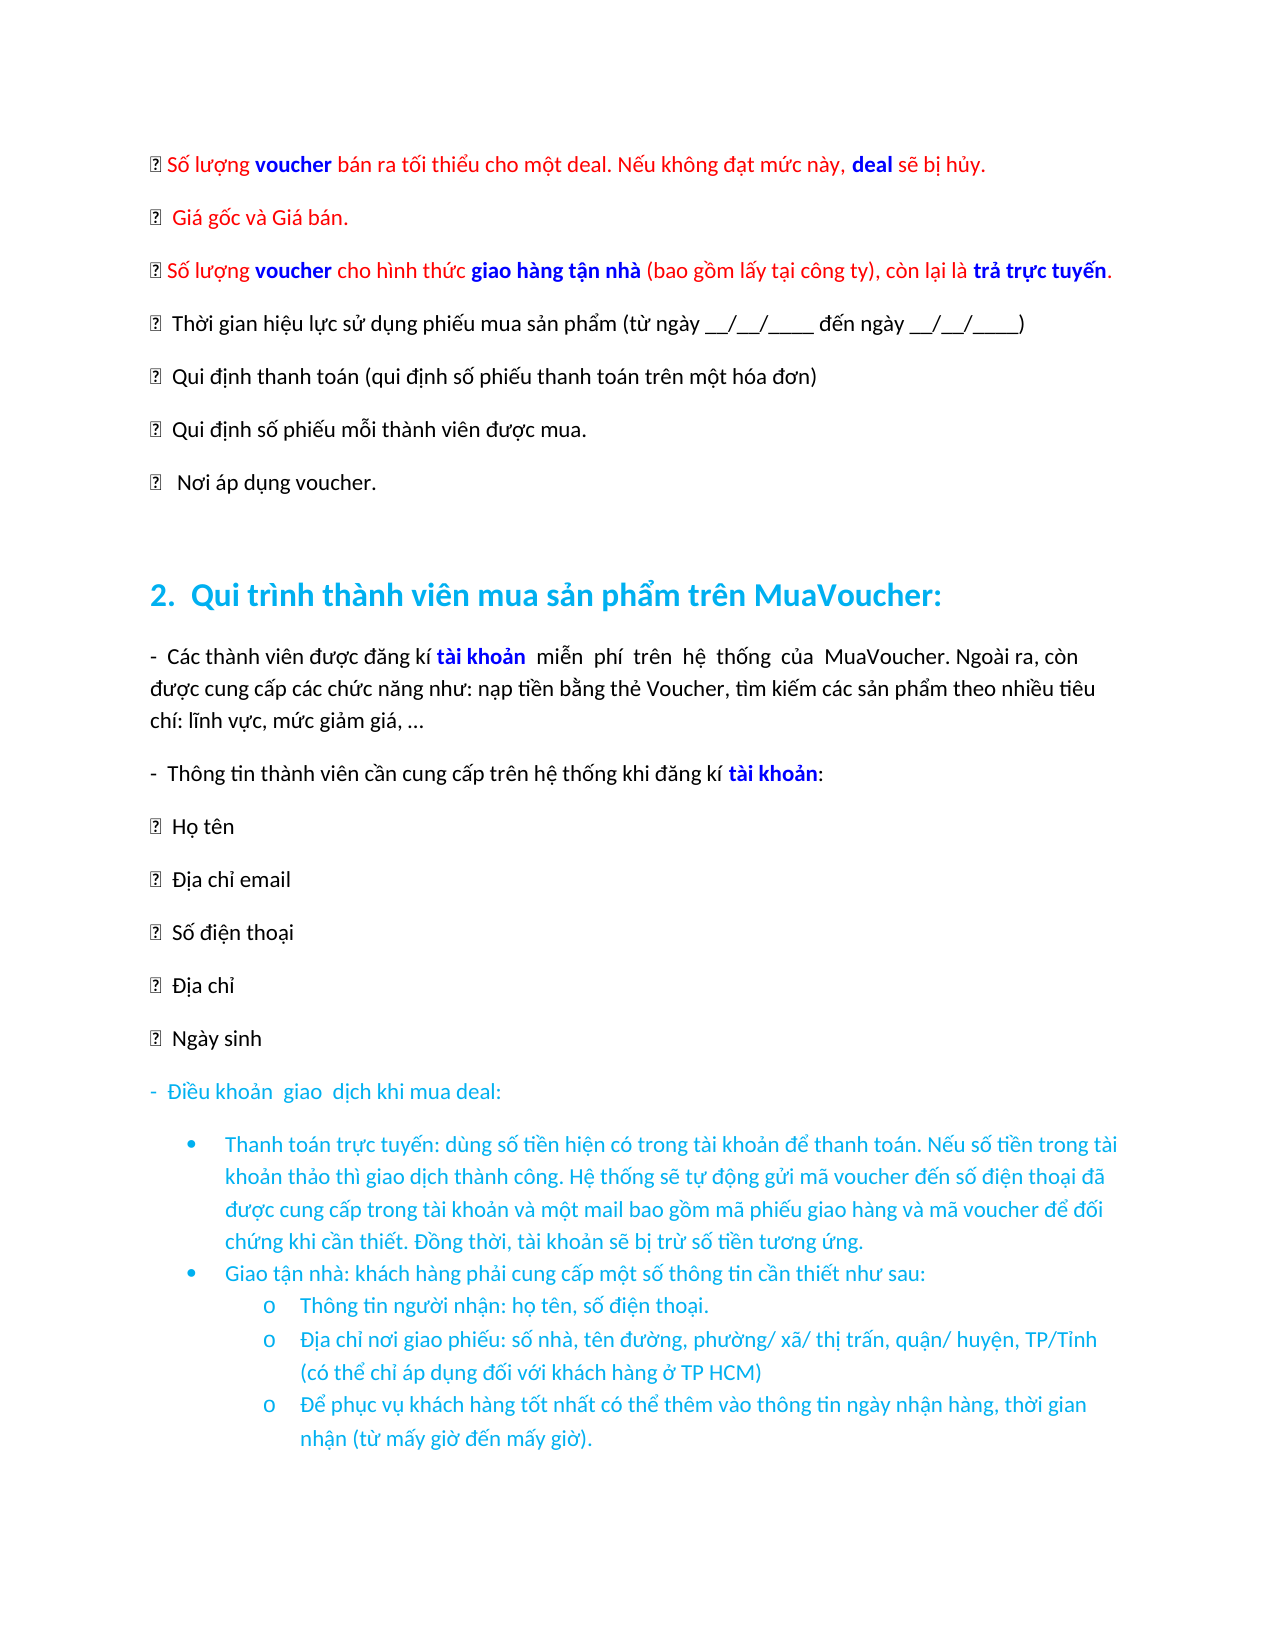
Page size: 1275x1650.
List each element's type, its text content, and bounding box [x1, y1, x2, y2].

list Địa chỉ nơi giao phiếu: số nhà, tên đường, phường/ xã/ thị trấn, quận/ huyện, TP/Tỉnh (có thể chỉ áp dụng đối với khách hàng ở TP HCM) [262, 1325, 1125, 1386]
text  Ngày sinh [150, 1024, 1125, 1052]
text  Giá gốc và Giá bán. [150, 203, 1125, 231]
text - Các thành viên được đăng kí tài khoản miễn phí trên hệ thống của MuaVoucher. Ngoài ra, còn được cung cấp các chức năng như: nạp tiền bằng thẻ Voucher, tìm kiếm các sản phẩm theo nhiều tiêu chí: lĩnh vực, mức giảm giá, … [150, 642, 1125, 734]
text 2. Qui trình thành viên mua sản phẩm trên MuaVoucher: [150, 574, 1125, 615]
list Giao tận nhà: khách hàng phải cung cấp một số thông tin cần thiết như sau: [187, 1259, 1125, 1287]
text  Họ tên [150, 812, 1125, 840]
text  Số lượng voucher cho hình thức giao hàng tận nhà (bao gồm lấy tại công ty), còn lại là trả trực tuyến. [150, 256, 1125, 284]
list Thông tin người nhận: họ tên, số điện thoại. [262, 1291, 1125, 1320]
text  Nơi áp dụng voucher. [150, 468, 1125, 496]
list Để phục vụ khách hàng tốt nhất có thể thêm vào thông tin ngày nhận hàng, thời gian nhận (từ mấy giờ đến mấy giờ). [262, 1390, 1125, 1452]
text - Thông tin thành viên cần cung cấp trên hệ thống khi đăng kí tài khoản: [150, 759, 1125, 787]
text  Số lượng voucher bán ra tối thiểu cho một deal. Nếu không đạt mức này, deal sẽ bị hủy. [150, 150, 1125, 178]
text  Địa chỉ email [150, 865, 1125, 893]
text  Qui định thanh toán (qui định số phiếu thanh toán trên một hóa đơn) [150, 362, 1125, 390]
text - Điều khoản giao dịch khi mua deal: [150, 1077, 1125, 1105]
text  Qui định số phiếu mỗi thành viên được mua. [150, 415, 1125, 443]
text  Địa chỉ [150, 971, 1125, 999]
list Thanh toán trực tuyến: dùng số tiền hiện có trong tài khoản để thanh toán. Nếu số tiền trong tài khoản thảo thì giao dịch thành công. Hệ thống sẽ tự động gửi mã voucher đến số điện thoại đã được cung cấp trong tài khoản và một mail bao gồm mã phiếu giao hàng và mã voucher để đối chứng khi cần thiết. Đồng thời, tài khoản sẽ bị trừ số tiền tương ứng. [187, 1130, 1125, 1255]
text  Số điện thoại [150, 918, 1125, 946]
text  Thời gian hiệu lực sử dụng phiếu mua sản phẩm (từ ngày __/__/____ đến ngày __/__/____) [150, 309, 1125, 337]
